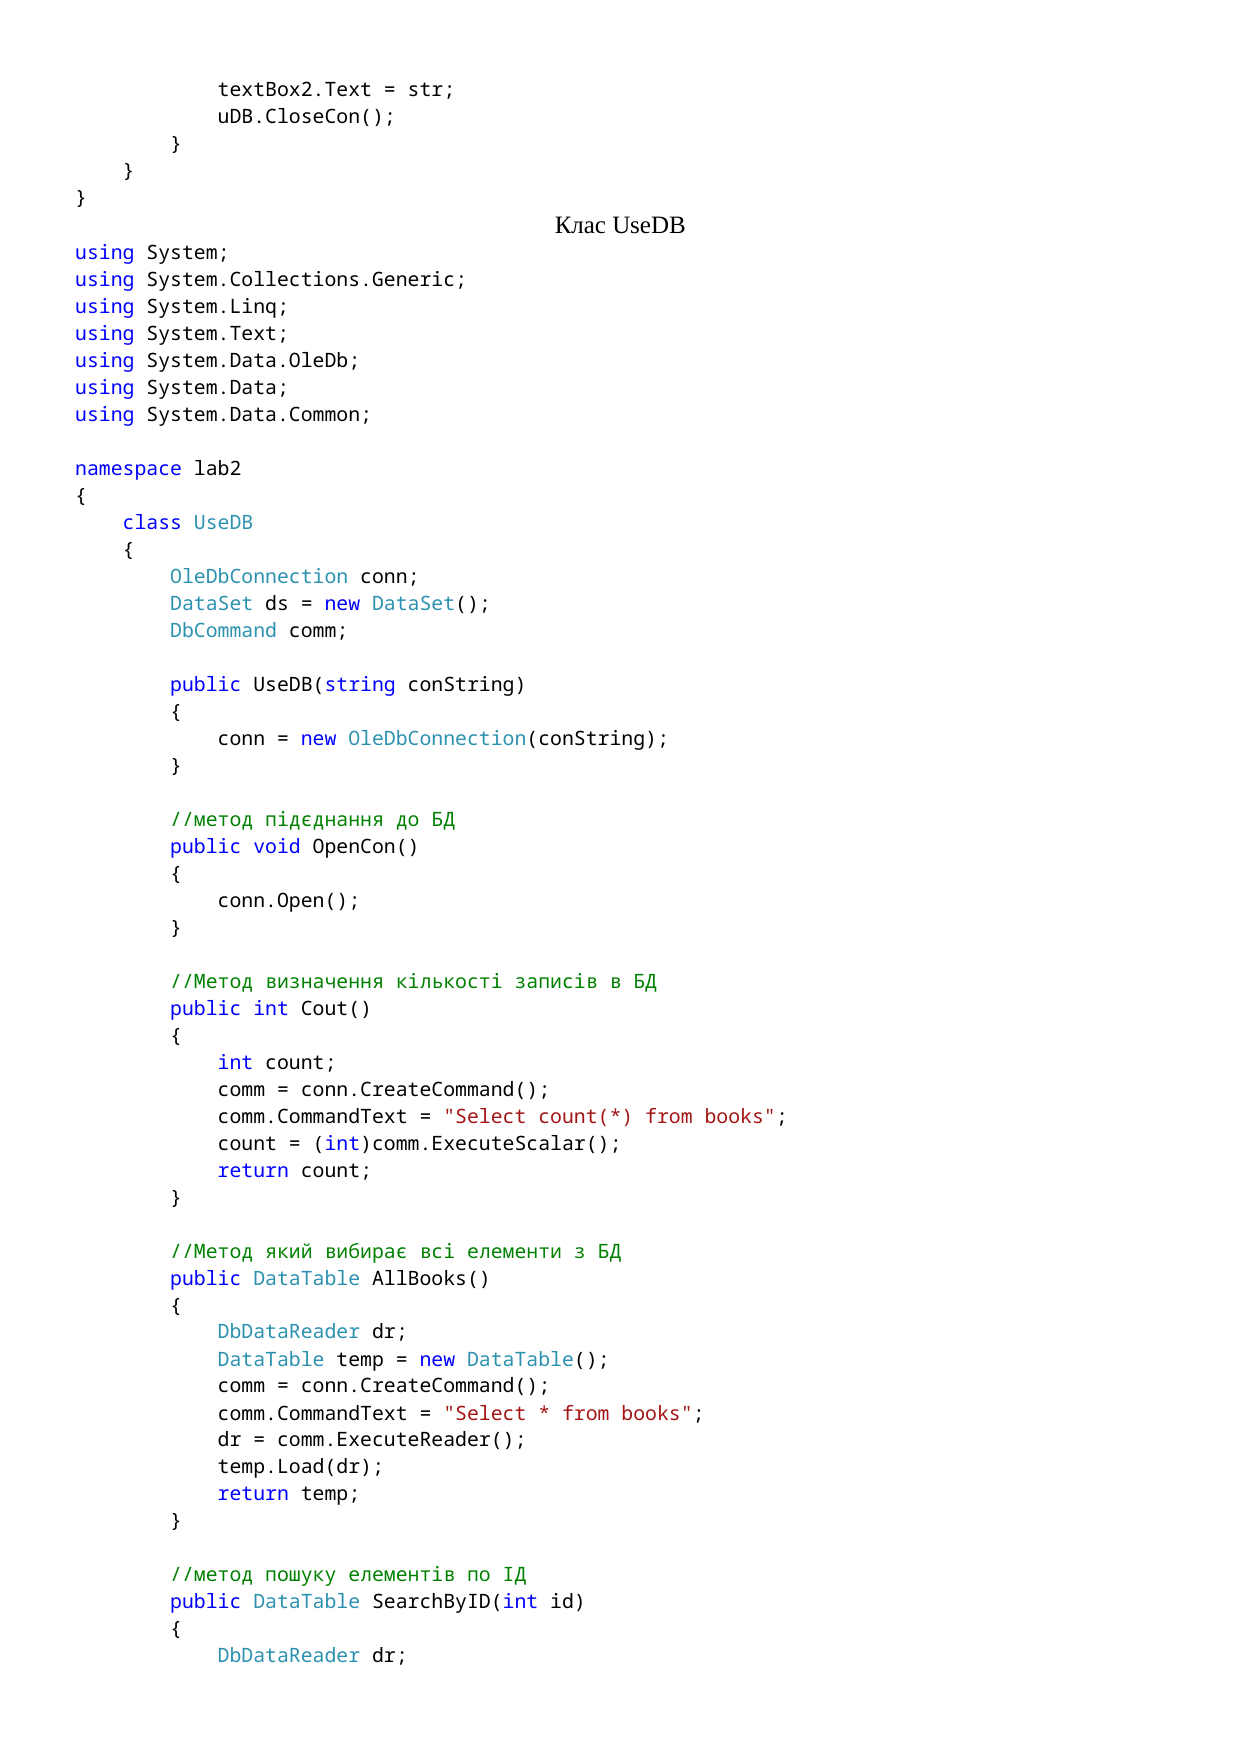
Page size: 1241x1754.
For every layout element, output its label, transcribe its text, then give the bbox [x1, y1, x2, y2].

text dr = comm.ExecuteReader(); [75, 1426, 1165, 1453]
text int count; [75, 1048, 1165, 1075]
text Клас UseDB [75, 210, 1165, 239]
text { [75, 535, 1165, 562]
text comm.CommandText = "Select * from books"; [75, 1399, 1165, 1426]
text } [75, 1183, 1165, 1210]
text comm = conn.CreateCommand(); [75, 1075, 1165, 1102]
text DbDataReader dr; [75, 1642, 1165, 1668]
text public DataTable AllBooks() [75, 1264, 1165, 1291]
text using System.Data; [75, 373, 1165, 401]
text public void OpenCon() [75, 832, 1165, 859]
text public DataTable SearchByID(int id) [75, 1588, 1165, 1614]
text { [75, 859, 1165, 886]
text DataSet ds = new DataSet(); [75, 589, 1165, 616]
text //метод підєднання до БД [75, 805, 1165, 832]
text temp.Load(dr); [75, 1453, 1165, 1480]
text //Метод визначення кількості записів в БД [75, 967, 1165, 994]
text } [75, 183, 1165, 210]
text DbDataReader dr; [75, 1318, 1165, 1345]
text DbCommand comm; [75, 616, 1165, 643]
text { [75, 697, 1165, 724]
text conn = new OleDbConnection(conString); [75, 724, 1165, 751]
text uDB.CloseCon(); [75, 102, 1165, 129]
text using System.Text; [75, 319, 1165, 347]
text { [75, 481, 1165, 508]
text textBox2.Text = str; [75, 75, 1165, 102]
text { [75, 1021, 1165, 1048]
text public int Cout() [75, 994, 1165, 1021]
text } [75, 751, 1165, 778]
text public UseDB(string conString) [75, 670, 1165, 697]
text //метод пошуку елементів по ІД [75, 1561, 1165, 1588]
text //Метод який вибирає всі елементи з БД [75, 1237, 1165, 1264]
text return temp; [75, 1480, 1165, 1507]
text DataTable temp = new DataTable(); [75, 1345, 1165, 1372]
text } [75, 156, 1165, 183]
text } [75, 129, 1165, 156]
text OleDbConnection conn; [75, 562, 1165, 589]
text using System.Data.Common; [75, 401, 1165, 427]
text { [75, 1614, 1165, 1642]
text { [75, 1291, 1165, 1318]
text conn.Open(); [75, 886, 1165, 913]
text count = (int)comm.ExecuteScalar(); [75, 1129, 1165, 1156]
text } [75, 1507, 1165, 1534]
text } [75, 913, 1165, 940]
text namespace lab2 [75, 454, 1165, 481]
text comm = conn.CreateCommand(); [75, 1372, 1165, 1399]
text using System.Collections.Generic; [75, 266, 1165, 293]
text using System; [75, 239, 1165, 266]
text using System.Data.OleDb; [75, 347, 1165, 373]
text comm.CommandText = "Select count(*) from books"; [75, 1102, 1165, 1129]
text using System.Linq; [75, 293, 1165, 319]
text class UseDB [75, 508, 1165, 535]
text return count; [75, 1156, 1165, 1183]
